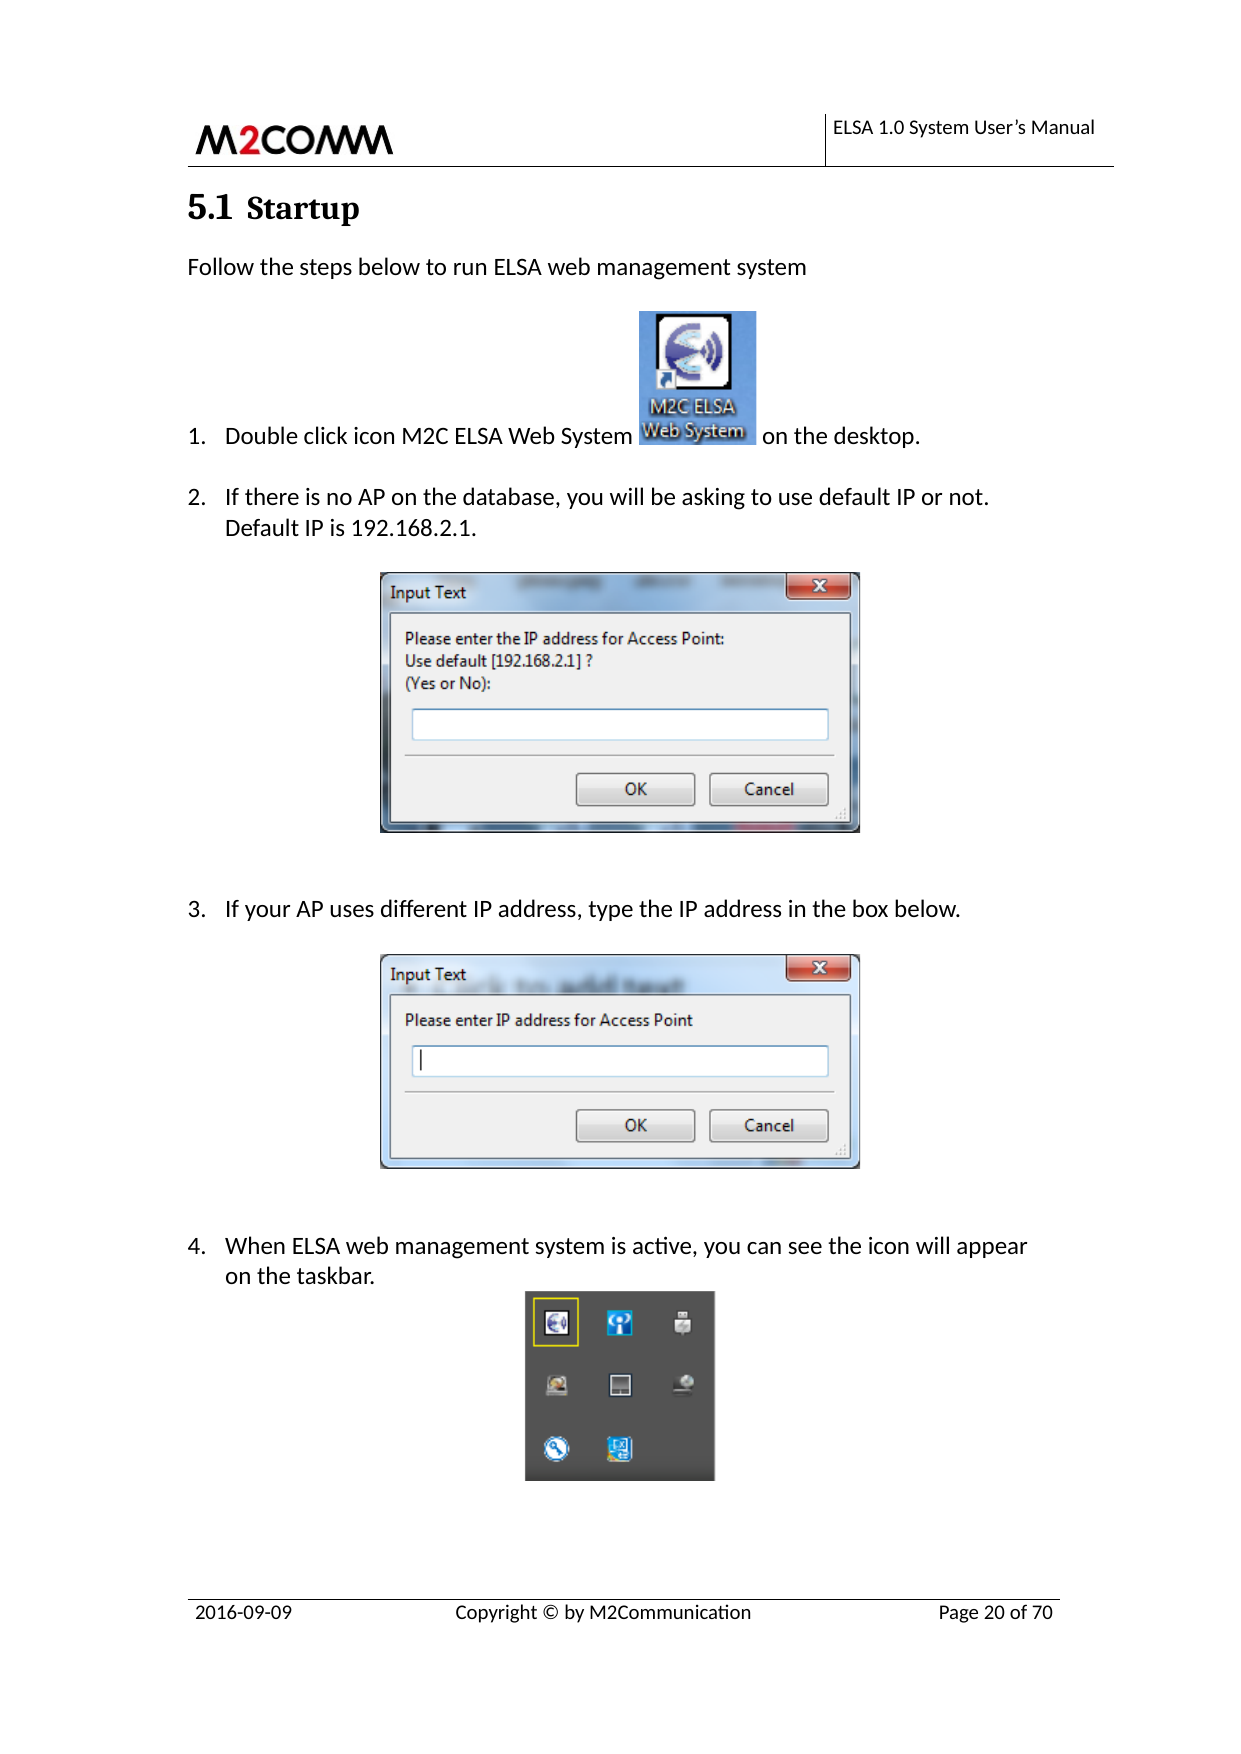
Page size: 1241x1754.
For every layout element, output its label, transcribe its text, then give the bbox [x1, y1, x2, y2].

list Double click icon M2C ELSA Web System on the desktop. [187, 312, 1053, 451]
list When ELSA web management system is active, you can see the icon will appear on the taskbar. [187, 1230, 1053, 1291]
list If there is no AP on the database, you will be asking to use default IP or not. Default IP is 192.168.2.1. [187, 481, 1053, 542]
picture [380, 572, 861, 833]
picture [524, 1291, 716, 1481]
picture [194, 125, 395, 155]
picture [639, 311, 757, 445]
list If your AP uses different IP address, type the IP address in the box below. [187, 893, 1053, 924]
text Follow the steps below to run ELSA web management system [187, 251, 1053, 281]
picture [380, 954, 861, 1169]
subtitle Startup [187, 186, 1053, 229]
